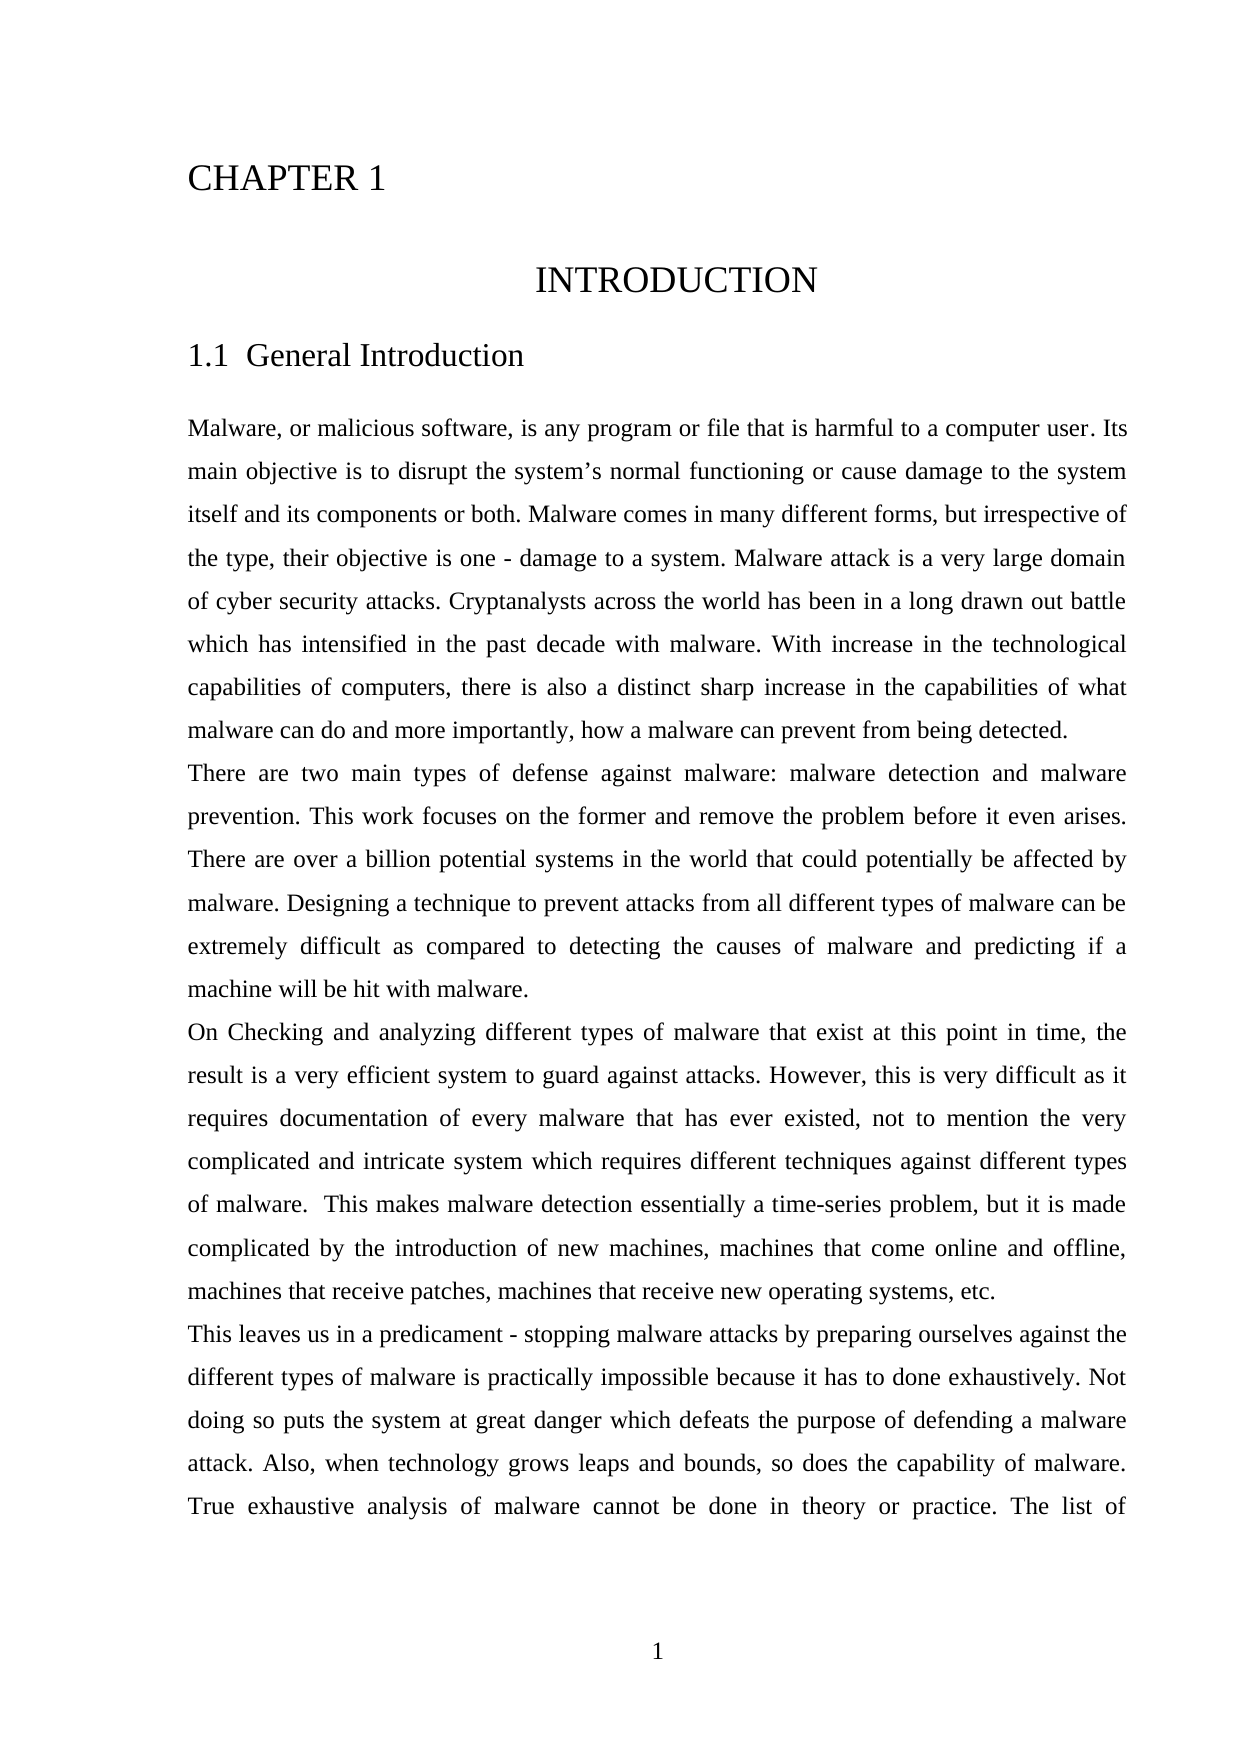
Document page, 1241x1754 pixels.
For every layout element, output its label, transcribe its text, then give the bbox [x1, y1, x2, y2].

subtitle 1.1 General Introduction [187, 335, 1128, 373]
subtitle INTRODUCTION [187, 258, 1165, 301]
text There are two main types of defense against malware: malware detection and malware prevention. This work focuses on the former and remove the problem before it even arises. There are over a billion potential systems in the world that could potentially be affected by malware. Designing a technique to prevent attacks from all different types of malware can be extremely difficult as compared to detecting the causes of malware and predicting if a machine will be hit with malware. [187, 758, 1128, 1003]
text Malware, or malicious software, is any program or file that is harmful to a computer user. Its main objective is to disrupt the system’s normal functioning or cause damage to the system itself and its components or both. Malware comes in many different forms, but irrespective of the type, their objective is one - damage to a system. Malware attack is a very large domain of cyber security attacks. Cryptanalysts across the world has been in a long drawn out battle which has intensified in the past decade with malware. With increase in the technological capabilities of computers, there is also a distinct sharp increase in the capabilities of what malware can do and more importantly, how a malware can prevent from being detected. [187, 413, 1128, 744]
subtitle CHAPTER 1 [187, 156, 1165, 199]
text On Checking and analyzing different types of malware that exist at this point in time, the result is a very efficient system to guard against attacks. However, this is very difficult as it requires documentation of every malware that has ever existed, not to mention the very complicated and intricate system which requires different techniques against different types of malware. This makes malware detection essentially a time-series problem, but it is made complicated by the introduction of new machines, machines that come online and offline, machines that receive patches, machines that receive new operating systems, etc. [187, 1017, 1128, 1304]
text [187, 1319, 1128, 1520]
